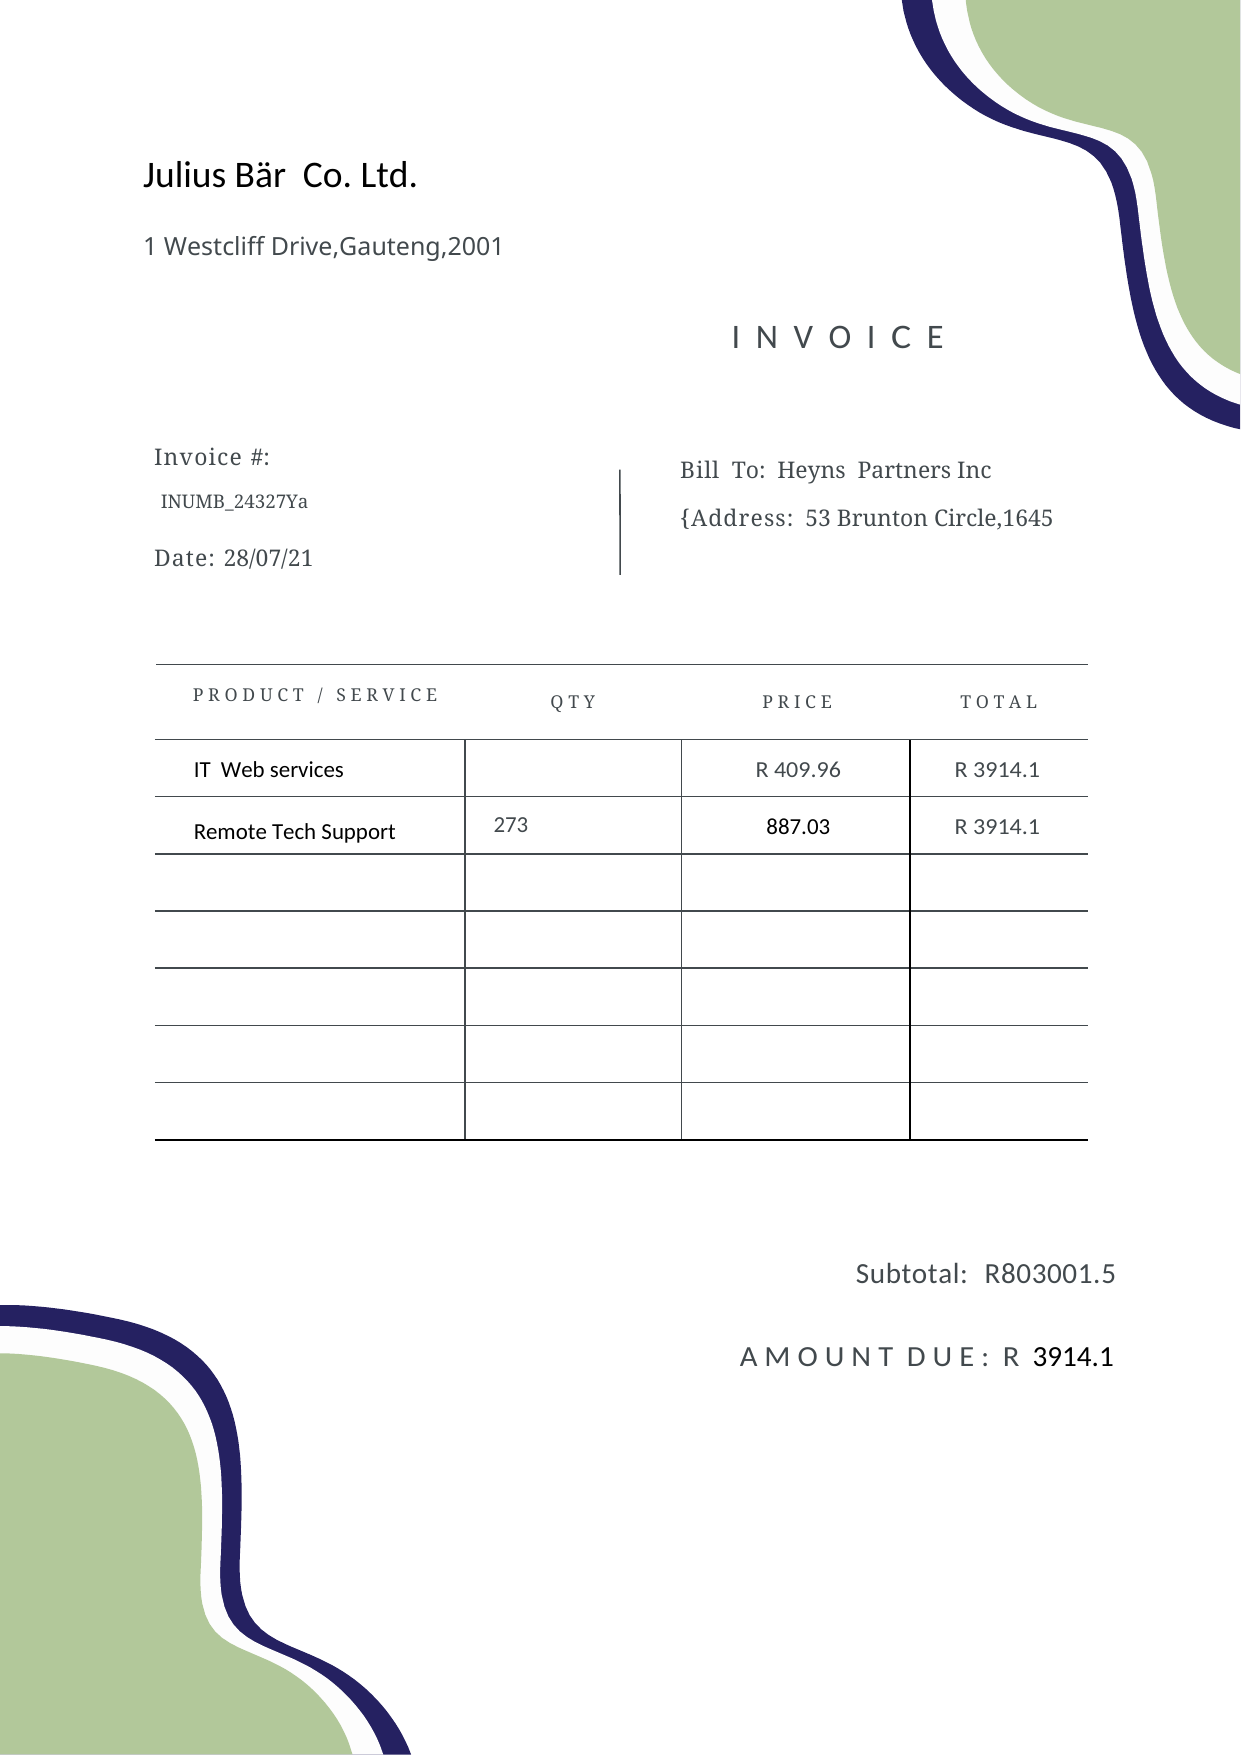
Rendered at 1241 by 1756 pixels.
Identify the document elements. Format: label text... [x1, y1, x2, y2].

table_cell [155, 1026, 464, 1082]
table_cell [682, 969, 909, 1024]
table_cell [682, 855, 909, 910]
text A M O U N T D U E : R 3914.1 [174, 1338, 1113, 1373]
table_cell [682, 1026, 909, 1082]
table_header [466, 740, 681, 796]
table_cell [911, 969, 1088, 1024]
table_cell [911, 1083, 1088, 1139]
table_header R 3914.1 [911, 740, 1088, 796]
table_cell [155, 969, 464, 1024]
table_cell [155, 912, 464, 967]
table_cell [155, 855, 464, 910]
table_cell [466, 1026, 681, 1082]
table_cell Remote Tech Support [155, 797, 464, 853]
table_cell 887.03 [682, 797, 909, 853]
text 1 Westcliff Drive,Gauteng,2001 [143, 229, 1124, 263]
table_cell [466, 969, 681, 1024]
table_cell [155, 1083, 464, 1139]
title I N V O I C E [731, 315, 1128, 357]
text {Address: 53 Brunton Circle,1645 [680, 502, 1128, 533]
text Julius Bär Co. Ltd. [143, 151, 1115, 197]
table_cell [682, 912, 909, 967]
text Subtotal: R803001.5 [125, 1255, 1116, 1291]
table_header R 409.96 [682, 740, 909, 796]
text T O T A L [960, 690, 1128, 714]
text Bill To: Heyns Partners Inc [680, 454, 1128, 485]
text P R O D U C T / S E R V I C E [193, 683, 447, 707]
table_cell [466, 1083, 681, 1139]
text Date: 28/07/21 [154, 542, 416, 573]
table_cell [911, 1026, 1088, 1082]
table_cell [911, 855, 1088, 910]
table_cell [466, 855, 681, 910]
text Invoice #: INUMB_24327Ya [154, 441, 416, 514]
table_cell [911, 912, 1088, 967]
table_cell 273 [466, 797, 681, 853]
table_cell [682, 1083, 909, 1139]
text P R I C E [762, 690, 837, 714]
table_header IT Web services [155, 740, 464, 796]
table_cell R 3914.1 [911, 797, 1088, 853]
table_cell [466, 912, 681, 967]
text Q T Y [550, 690, 599, 714]
